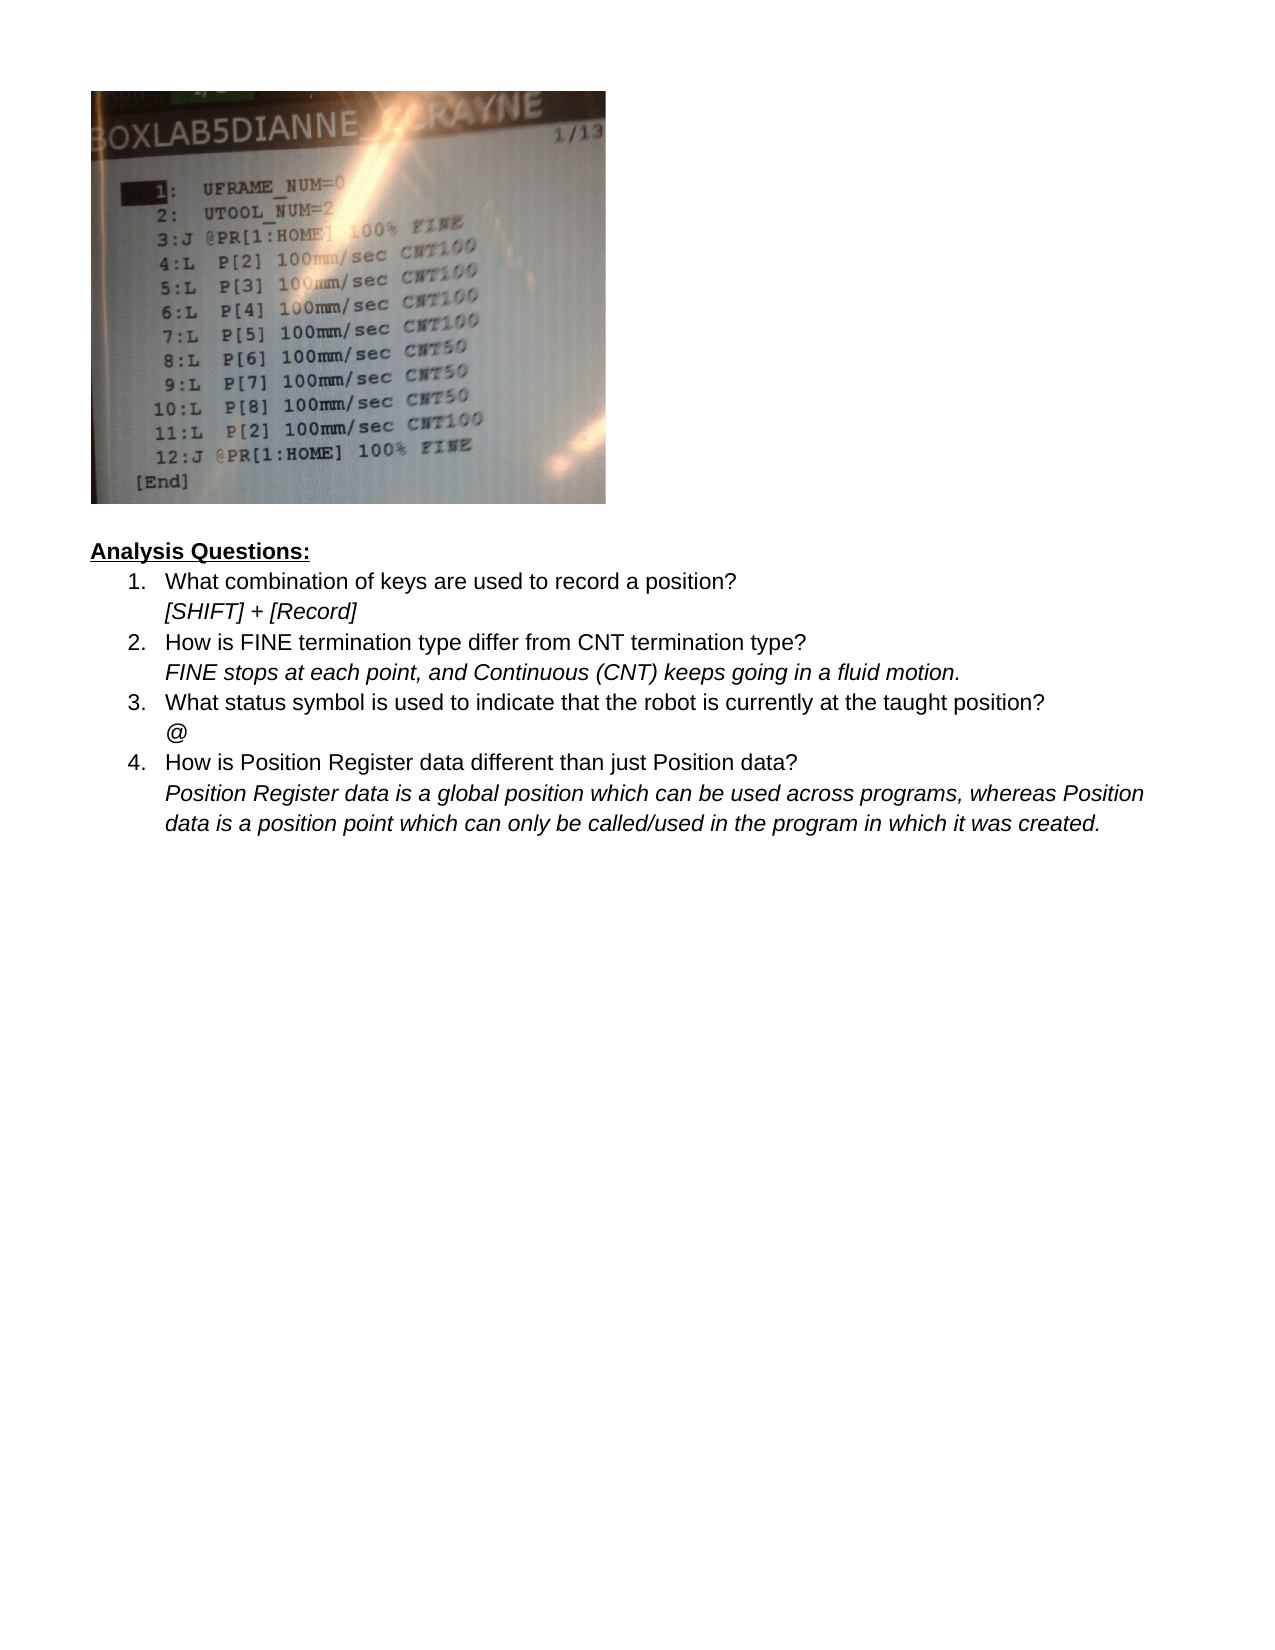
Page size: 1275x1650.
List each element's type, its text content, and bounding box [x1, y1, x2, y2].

picture [91, 91, 606, 504]
text Analysis Questions: [90, 538, 1185, 564]
text Position Register data is a global position which can be used across programs, whereas Position data is a position point which can only be called/used in the program in which it was created. [165, 779, 1185, 836]
list How is Position Register data different than just Position data? [127, 749, 1185, 776]
list What combination of keys are used to record a position? [127, 568, 1185, 594]
list What status symbol is used to indicate that the robot is currently at the taught position? [127, 689, 1185, 715]
text [SHIFT] + [Record] [165, 598, 1185, 624]
list How is FINE termination type differ from CNT termination type? [127, 628, 1185, 655]
text @ [165, 719, 1185, 745]
text FINE stops at each point, and Continuous (CNT) keeps going in a fluid motion. [165, 659, 1185, 685]
